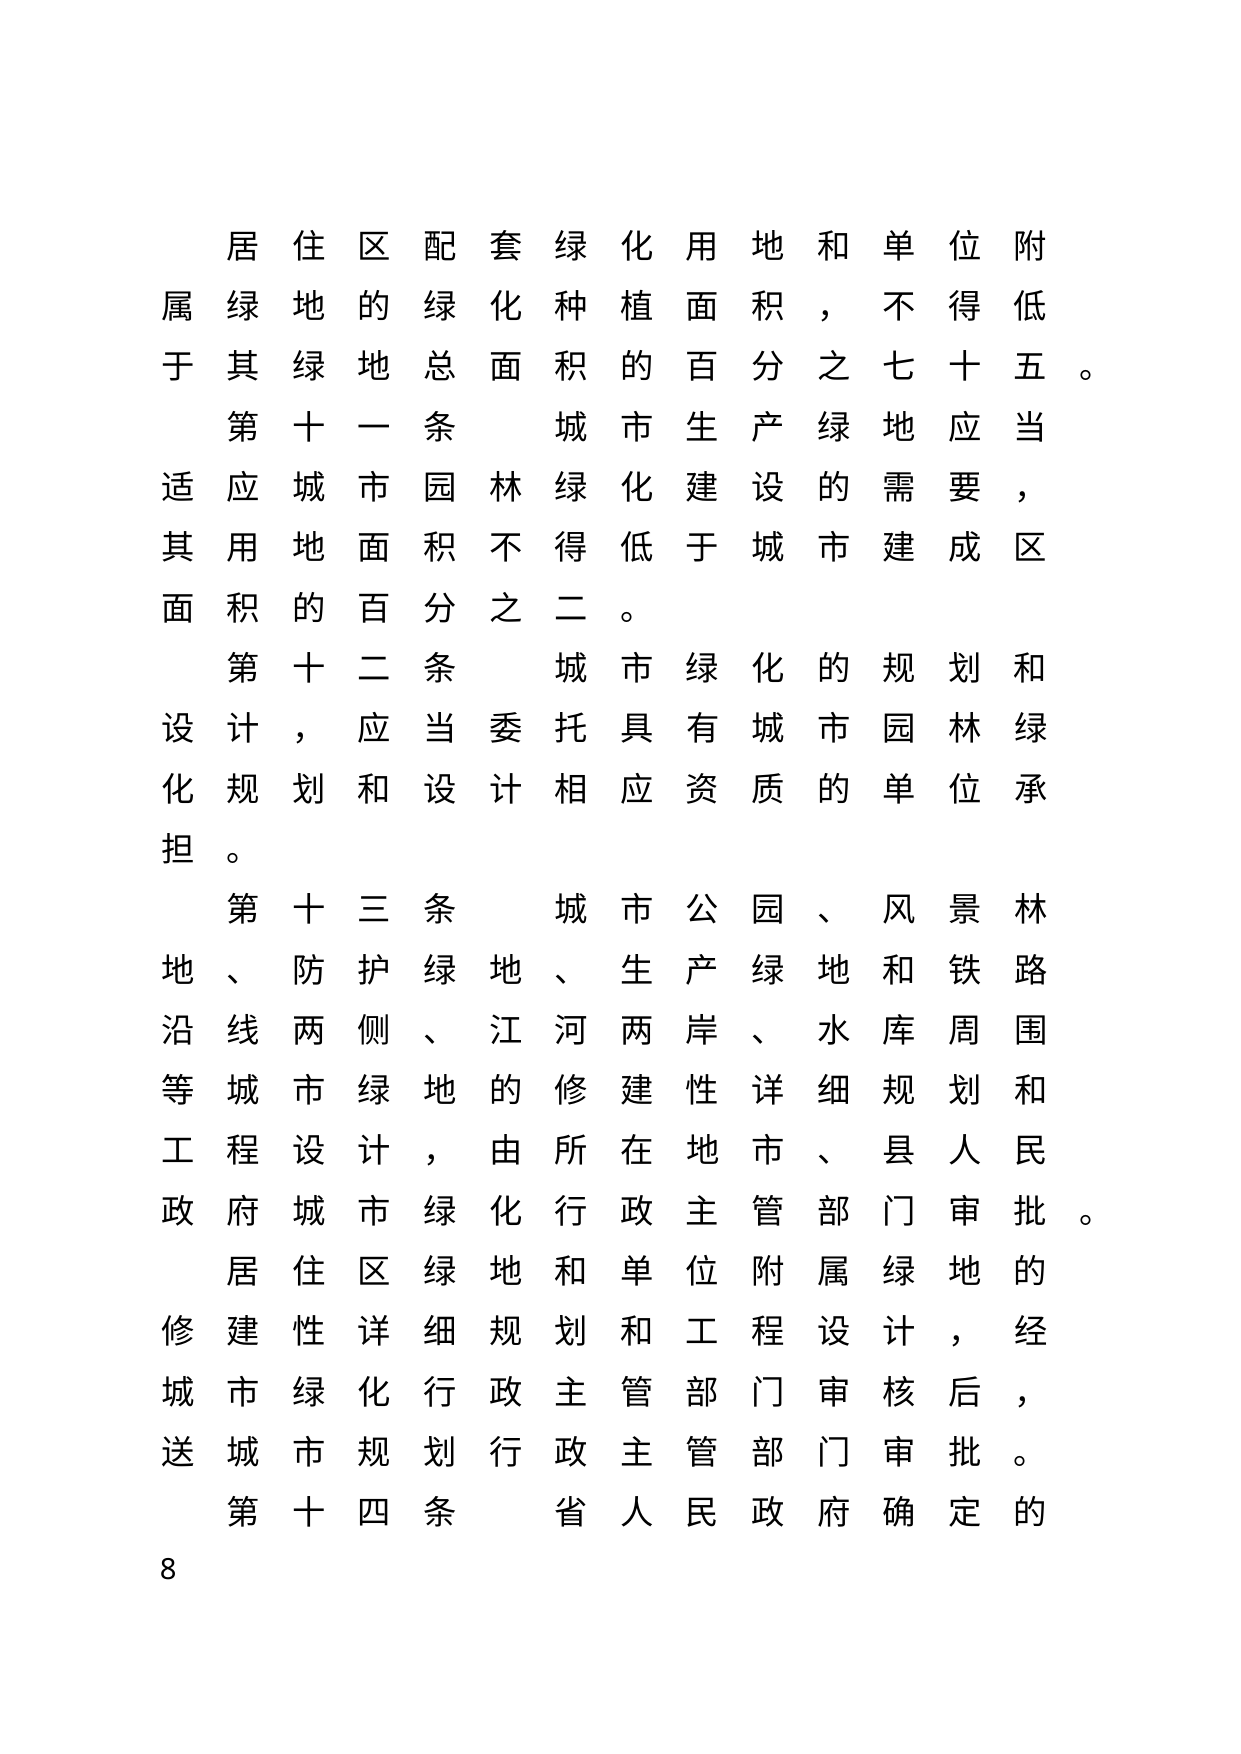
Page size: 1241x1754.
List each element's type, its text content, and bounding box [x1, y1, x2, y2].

text 居住区配套绿化用地和单位附属绿地的绿化种植面积，不得低于其绿地总面积的百分之七十五。 [161, 213, 1079, 394]
text 居住区绿地和单位附属绿地的修建性详细规划和工程设计，经城市绿化行政主管部门审核后，送城市规划行政主管部门审批。 [161, 1239, 1079, 1480]
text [161, 1480, 1079, 1540]
text 第十三条 城市公园、风景林地、防护绿地、生产绿地和铁路沿线两侧、江河两岸、水库周围等城市绿地的修建性详细规划和工程设计，由所在地市、县人民政府城市绿化行政主管部门审批。 [161, 877, 1079, 1239]
text 第十二条 城市绿化的规划和设计，应当委托具有城市园林绿化规划和设计相应资质的单位承担。 [161, 636, 1079, 877]
text 第十一条 城市生产绿地应当适应城市园林绿化建设的需要，其用地面积不得低于城市建成区面积的百分之二。 [161, 394, 1079, 636]
